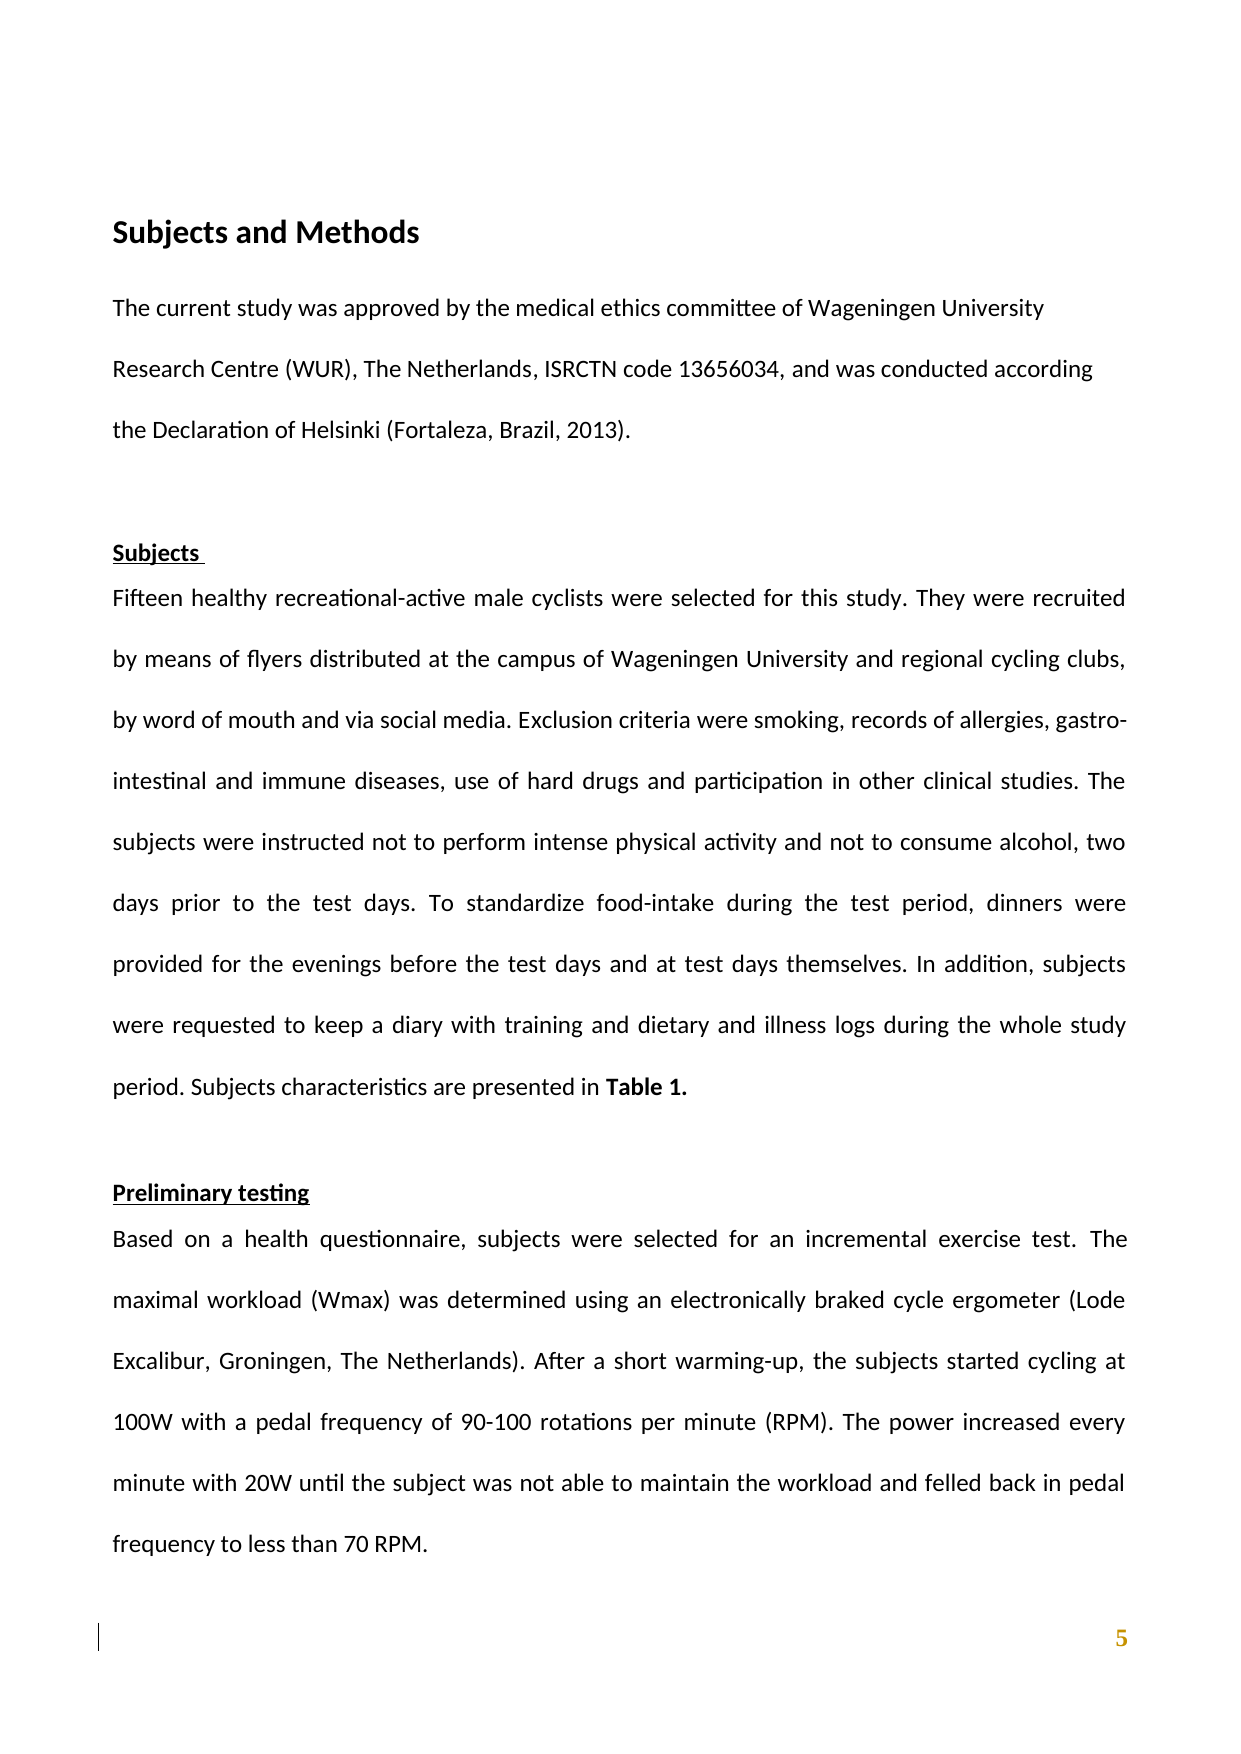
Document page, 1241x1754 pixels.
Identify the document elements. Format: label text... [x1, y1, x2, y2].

text Subjects and Methods [112, 211, 1128, 252]
text Subjects [112, 537, 1128, 567]
text Based on a health questionnaire, subjects were selected for an incremental exercise test. The maximal workload (Wmax) was determined using an electronically braked cycle ergometer (Lode Excalibur, Groningen, The Netherlands). After a short warming-up, the subjects started cycling at 100W with a pedal frequency of 90-100 rotations per minute (RPM). The power increased every minute with 20W until the subject was not able to maintain the workload and felled back in pedal frequency to less than 70 RPM. [112, 1223, 1128, 1559]
text Fifteen healthy recreational-active male cyclists were selected for this study. They were recruited by means of flyers distributed at the campus of Wageningen University and regional cycling clubs, by word of mouth and via social media. Exclusion criteria were smoking, records of allergies, gastro-intestinal and immune diseases, use of hard drugs and participation in other clinical studies. The subjects were instructed not to perform intense physical activity and not to consume alcohol, two days prior to the test days. To standardize food-intake during the test period, dinners were provided for the evenings before the test days and at test days themselves. In addition, subjects were requested to keep a diary with training and dietary and illness logs during the whole study period. Subjects characteristics are presented in Table 1. [112, 582, 1128, 1101]
text The current study was approved by the medical ethics committee of Wageningen University Research Centre (WUR), The Netherlands, ISRCTN code 13656034, and was conducted according the Declaration of Helsinki (Fortaleza, Brazil, 2013). [112, 292, 1128, 445]
text Preliminary testing [112, 1177, 1128, 1208]
